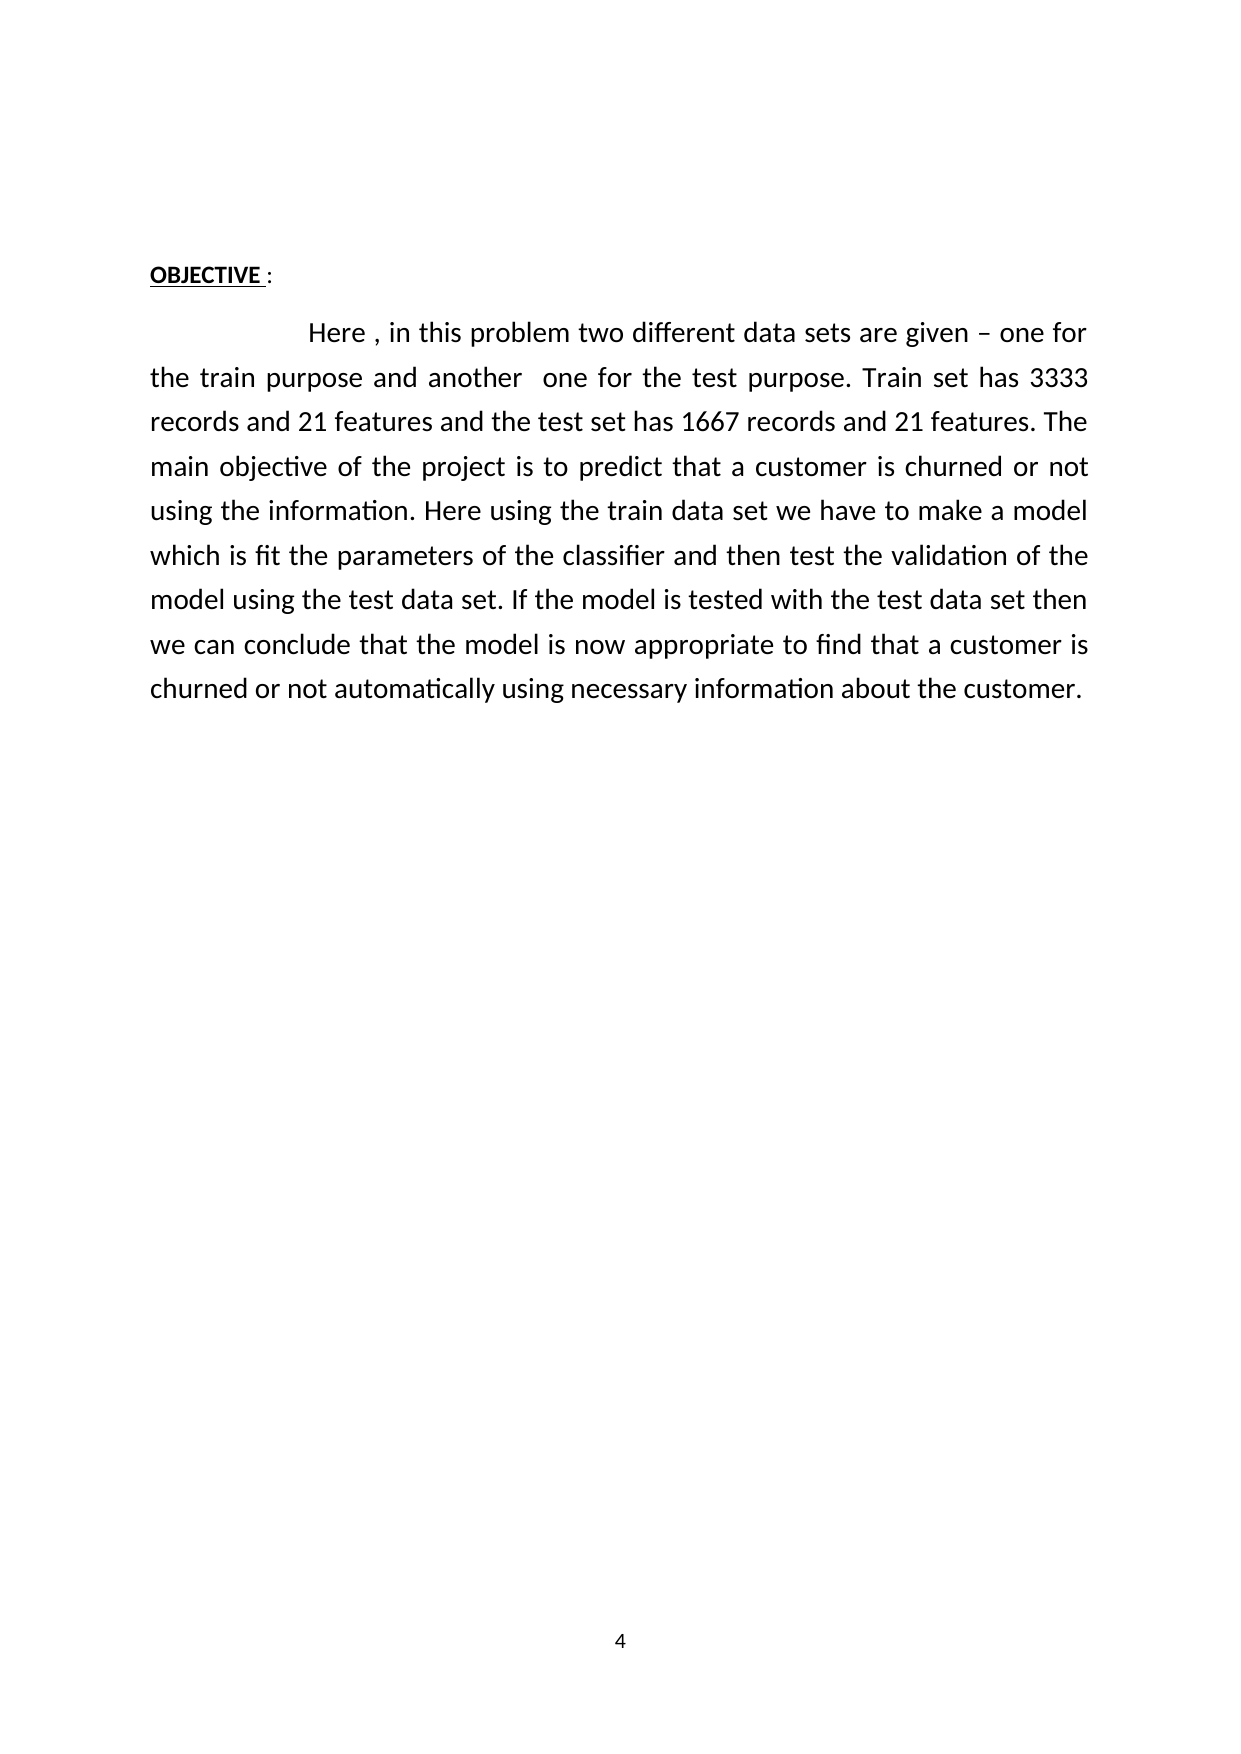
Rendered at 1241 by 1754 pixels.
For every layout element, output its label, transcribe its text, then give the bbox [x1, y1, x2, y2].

text Here , in this problem two different data sets are given – one for the train purpose and another one for the test purpose. Train set has 3333 records and 21 features and the test set has 1667 records and 21 features. The main objective of the project is to predict that a customer is churned or not using the information. Here using the train data set we have to make a model which is fit the parameters of the classifier and then test the validation of the model using the test data set. If the model is tested with the test data set then we can conclude that the model is now appropriate to find that a customer is churned or not automatically using necessary information about the customer. [150, 314, 1090, 706]
text OBJECTIVE : [150, 259, 1090, 290]
